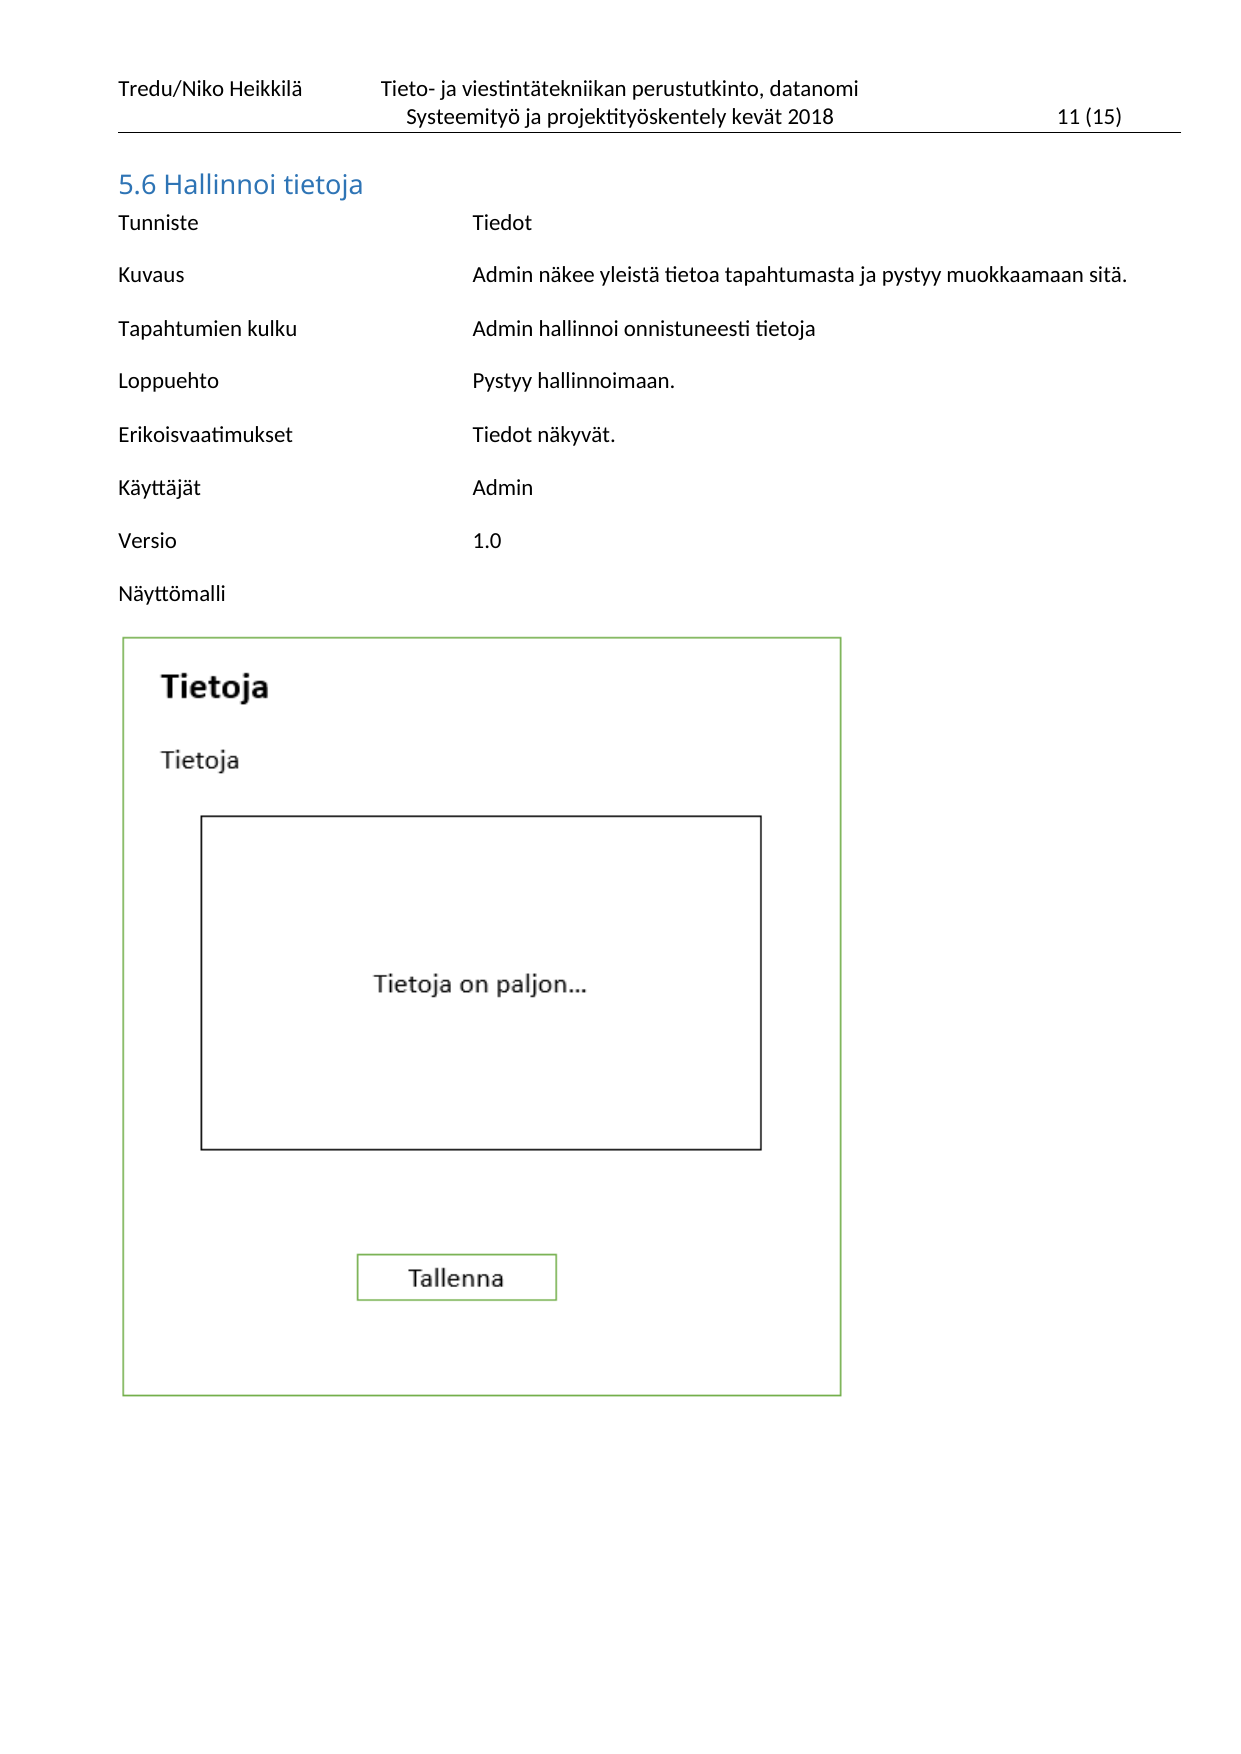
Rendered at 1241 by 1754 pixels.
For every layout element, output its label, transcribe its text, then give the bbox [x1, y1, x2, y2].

subtitle 5.6 Hallinnoi tietoja [118, 165, 1181, 202]
text Käyttäjät Admin [118, 473, 1181, 501]
text Kuvaus Admin näkee yleistä tietoa tapahtumasta ja pystyy muokkaamaan sitä. [118, 261, 1181, 289]
text Versio 1.0 [118, 526, 1181, 554]
text Näyttömalli [118, 579, 1181, 607]
text Loppuehto Pystyy hallinnoimaan. [118, 367, 1181, 395]
text Erikoisvaatimukset Tiedot näkyvät. [118, 420, 1181, 448]
text Tunniste Tiedot [118, 208, 1181, 236]
text Tapahtumien kulku Admin hallinnoi onnistuneesti tietoja [118, 314, 1181, 342]
picture [118, 631, 848, 1406]
